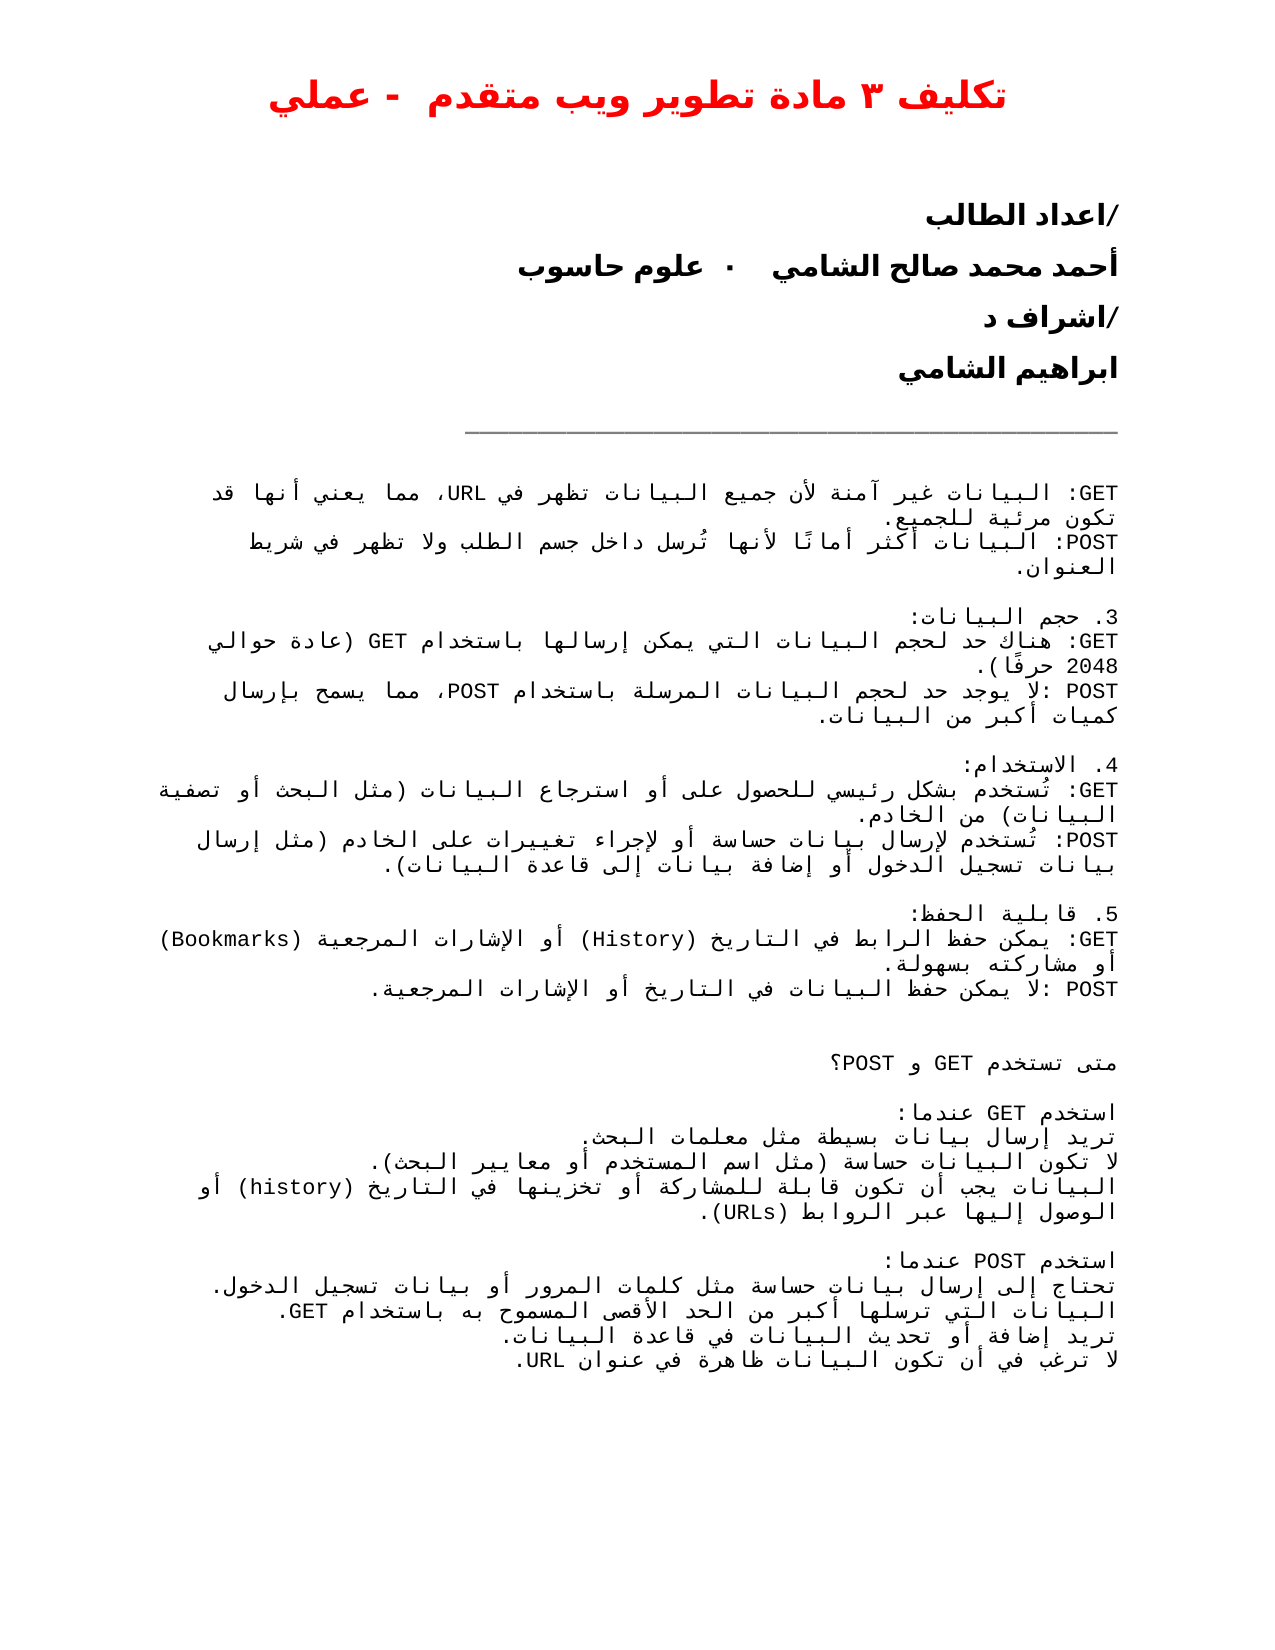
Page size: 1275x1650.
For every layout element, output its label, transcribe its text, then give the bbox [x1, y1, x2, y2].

text لا تكون البيانات حساسة (مثل اسم المستخدم أو معايير البحث). [156, 1151, 1118, 1176]
text POST: تُستخدم لإرسال بيانات حساسة أو لإجراء تغييرات على الخادم (مثل إرسال بيانات تسجيل الدخول أو إضافة بيانات إلى قاعدة البيانات). [156, 829, 1118, 878]
text GET: يمكن حفظ الرابط في التاريخ (History) أو الإشارات المرجعية (Bookmarks) أو مشاركته بسهولة. [156, 928, 1118, 978]
text 5. قابلية الحفظ: [156, 903, 1118, 928]
text GET: تُستخدم بشكل رئيسي للحصول على أو استرجاع البيانات (مثل البحث أو تصفية البيانات) من الخادم. [156, 779, 1118, 829]
text POST: لا يوجد حد لحجم البيانات المرسلة باستخدام POST، مما يسمح بإرسال كميات أكبر من البيانات. [156, 680, 1118, 730]
text 4. الاستخدام: [156, 754, 1118, 779]
text GET: البيانات غير آمنة لأن جميع البيانات تظهر في URL، مما يعني أنها قد تكون مرئية للجميع. [156, 482, 1118, 531]
text POST: البيانات أكثر أمانًا لأنها تُرسل داخل جسم الطلب ولا تظهر في شريط العنوان. [156, 531, 1118, 581]
text 3. حجم البيانات: [156, 606, 1118, 631]
text تريد إضافة أو تحديث البيانات في قاعدة البيانات. [156, 1325, 1118, 1349]
text GET: هناك حد لحجم البيانات التي يمكن إرسالها باستخدام GET (عادة حوالي 2048 حرفًا). [156, 631, 1118, 680]
text متى تستخدم GET و POST؟ [156, 1052, 1118, 1077]
text تريد إرسال بيانات بسيطة مثل معلمات البحث. [156, 1126, 1118, 1151]
text تحتاج إلى إرسال بيانات حساسة مثل كلمات المرور أو بيانات تسجيل الدخول. [156, 1275, 1118, 1300]
text استخدم POST عندما: [156, 1250, 1118, 1275]
text البيانات التي ترسلها أكبر من الحد الأقصى المسموح به باستخدام GET. [156, 1300, 1118, 1325]
text POST: لا يمكن حفظ البيانات في التاريخ أو الإشارات المرجعية. [156, 978, 1118, 1002]
text لا ترغب في أن تكون البيانات ظاهرة في عنوان URL. [156, 1349, 1118, 1374]
text البيانات يجب أن تكون قابلة للمشاركة أو تخزينها في التاريخ (history) أو الوصول إليها عبر الروابط (URLs). [156, 1176, 1118, 1226]
text استخدم GET عندما: [156, 1102, 1118, 1126]
